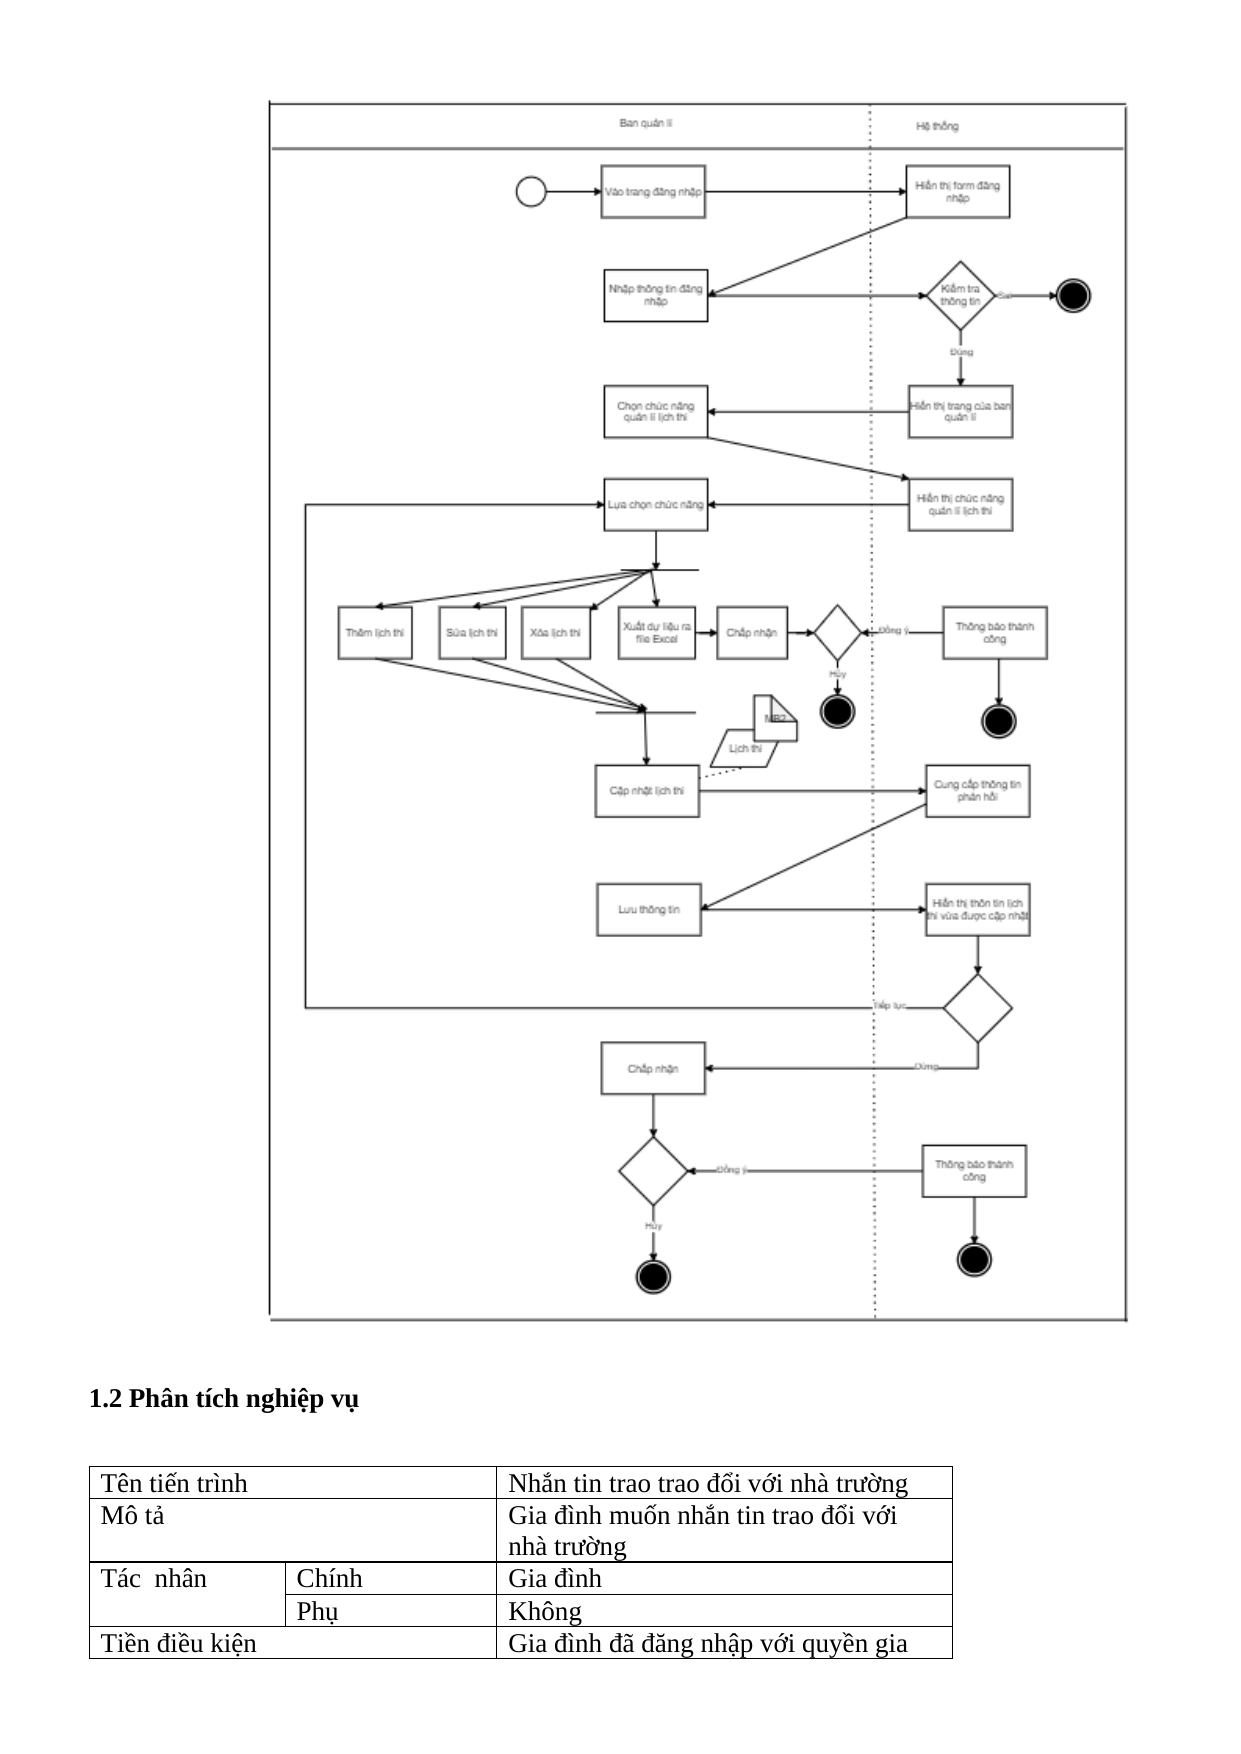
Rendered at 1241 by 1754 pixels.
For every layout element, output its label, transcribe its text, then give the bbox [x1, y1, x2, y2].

table_cell Gia đình muốn nhắn tin trao đổi với nhà trường [497, 1499, 952, 1561]
table_cell Chính [286, 1563, 496, 1593]
subtitle Phân tích nghiệp vụ [88, 1382, 1093, 1413]
table_header Tên tiến trình [90, 1467, 496, 1498]
table_cell Phụ [286, 1595, 496, 1626]
picture [219, 88, 1186, 1356]
table_cell Mô tả [90, 1499, 496, 1561]
table_header Nhắn tin trao trao đổi với nhà trường [497, 1467, 952, 1498]
table_cell Không [497, 1595, 952, 1626]
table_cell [497, 1627, 952, 1658]
table_cell Tác nhân [90, 1563, 285, 1626]
table_cell Tiền điều kiện [90, 1627, 496, 1658]
table_cell Gia đình [497, 1563, 952, 1593]
